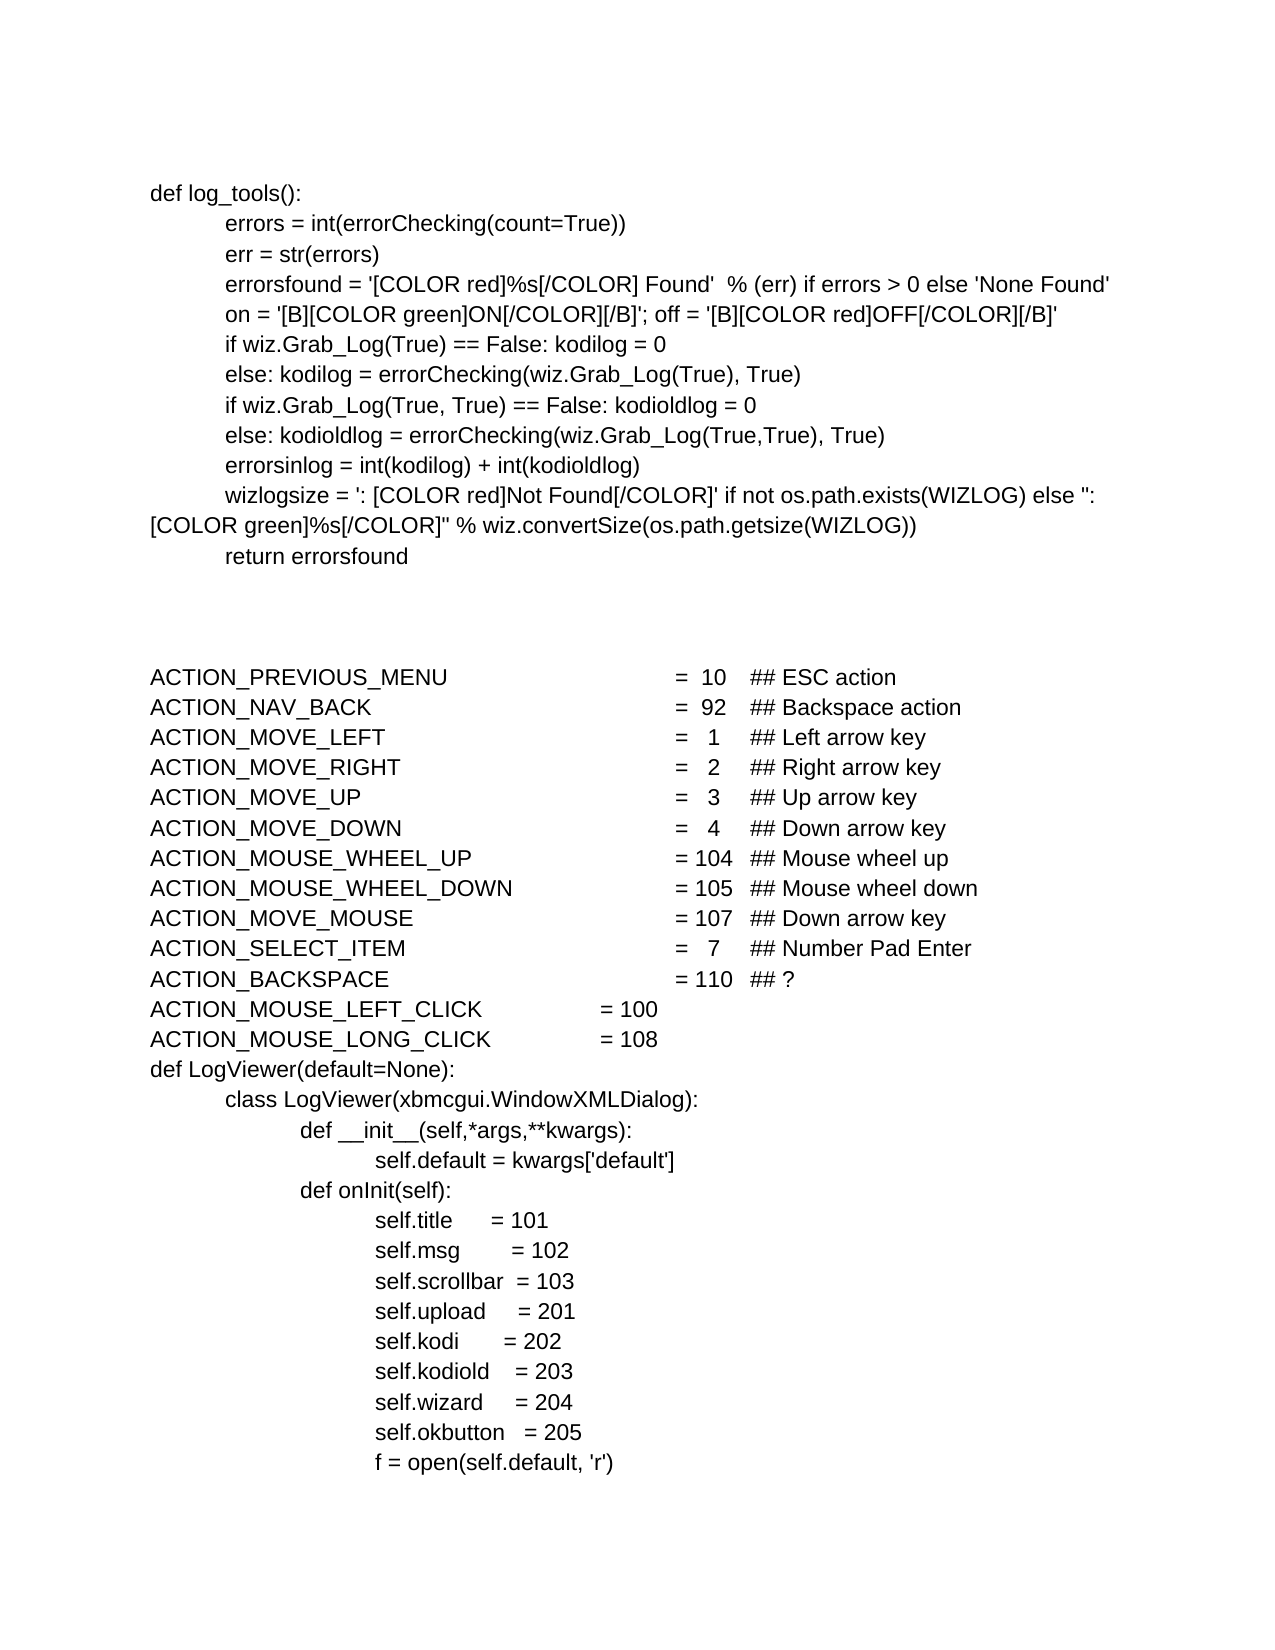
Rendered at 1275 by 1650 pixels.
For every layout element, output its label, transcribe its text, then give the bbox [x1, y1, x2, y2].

text def __init__(self,*args,**kwargs): [150, 1117, 1125, 1143]
text else: kodioldlog = errorChecking(wiz.Grab_Log(True,True), True) [150, 422, 1125, 448]
text class LogViewer(xbmcgui.WindowXMLDialog): [150, 1086, 1125, 1113]
text ACTION_MOVE_UP = 3 ## Up arrow key [150, 784, 1125, 811]
text self.upload = 201 [150, 1298, 1125, 1324]
text errorsfound = '[COLOR red]%s[/COLOR] Found' % (err) if errors > 0 else 'None Found' [150, 271, 1125, 297]
text err = str(errors) [150, 241, 1125, 267]
text ACTION_BACKSPACE = 110 ## ? [150, 966, 1125, 992]
text ACTION_MOUSE_LONG_CLICK = 108 [150, 1026, 1125, 1052]
text ACTION_MOVE_MOUSE = 107 ## Down arrow key [150, 905, 1125, 932]
text ACTION_MOUSE_WHEEL_UP = 104 ## Mouse wheel up [150, 845, 1125, 871]
text if wiz.Grab_Log(True) == False: kodilog = 0 [150, 331, 1125, 358]
text wizlogsize = ': [COLOR red]Not Found[/COLOR]' if not os.path.exists(WIZLOG) else ": [COLOR green]%s[/COLOR]" % wiz.convertSize(os.path.getsize(WIZLOG)) [150, 482, 1125, 539]
text ACTION_MOUSE_WHEEL_DOWN = 105 ## Mouse wheel down [150, 875, 1125, 901]
text self.scrollbar = 103 [150, 1268, 1125, 1294]
text f = open(self.default, 'r') [150, 1449, 1125, 1475]
text ACTION_NAV_BACK = 92 ## Backspace action [150, 694, 1125, 720]
text self.okbutton = 205 [150, 1419, 1125, 1445]
text def LogViewer(default=None): [150, 1056, 1125, 1083]
text ACTION_MOVE_LEFT = 1 ## Left arrow key [150, 724, 1125, 750]
text if wiz.Grab_Log(True, True) == False: kodioldlog = 0 [150, 392, 1125, 418]
text def onInit(self): [150, 1177, 1125, 1203]
text self.wizard = 204 [150, 1388, 1125, 1415]
text self.title = 101 [150, 1207, 1125, 1234]
text self.kodi = 202 [150, 1328, 1125, 1354]
text ACTION_SELECT_ITEM = 7 ## Number Pad Enter [150, 935, 1125, 962]
text errorsinlog = int(kodilog) + int(kodioldlog) [150, 452, 1125, 478]
text return errorsfound [150, 543, 1125, 569]
text ACTION_MOUSE_LEFT_CLICK = 100 [150, 996, 1125, 1022]
text self.kodiold = 203 [150, 1358, 1125, 1385]
text ACTION_PREVIOUS_MENU = 10 ## ESC action [150, 663, 1125, 690]
text errors = int(errorChecking(count=True)) [150, 210, 1125, 237]
text self.default = kwargs['default'] [150, 1147, 1125, 1173]
text self.msg = 102 [150, 1237, 1125, 1264]
text on = '[B][COLOR green]ON[/COLOR][/B]'; off = '[B][COLOR red]OFF[/COLOR][/B]' [150, 301, 1125, 327]
text else: kodilog = errorChecking(wiz.Grab_Log(True), True) [150, 361, 1125, 388]
text def log_tools(): [150, 180, 1125, 207]
text ACTION_MOVE_DOWN = 4 ## Down arrow key [150, 814, 1125, 841]
text ACTION_MOVE_RIGHT = 2 ## Right arrow key [150, 754, 1125, 781]
